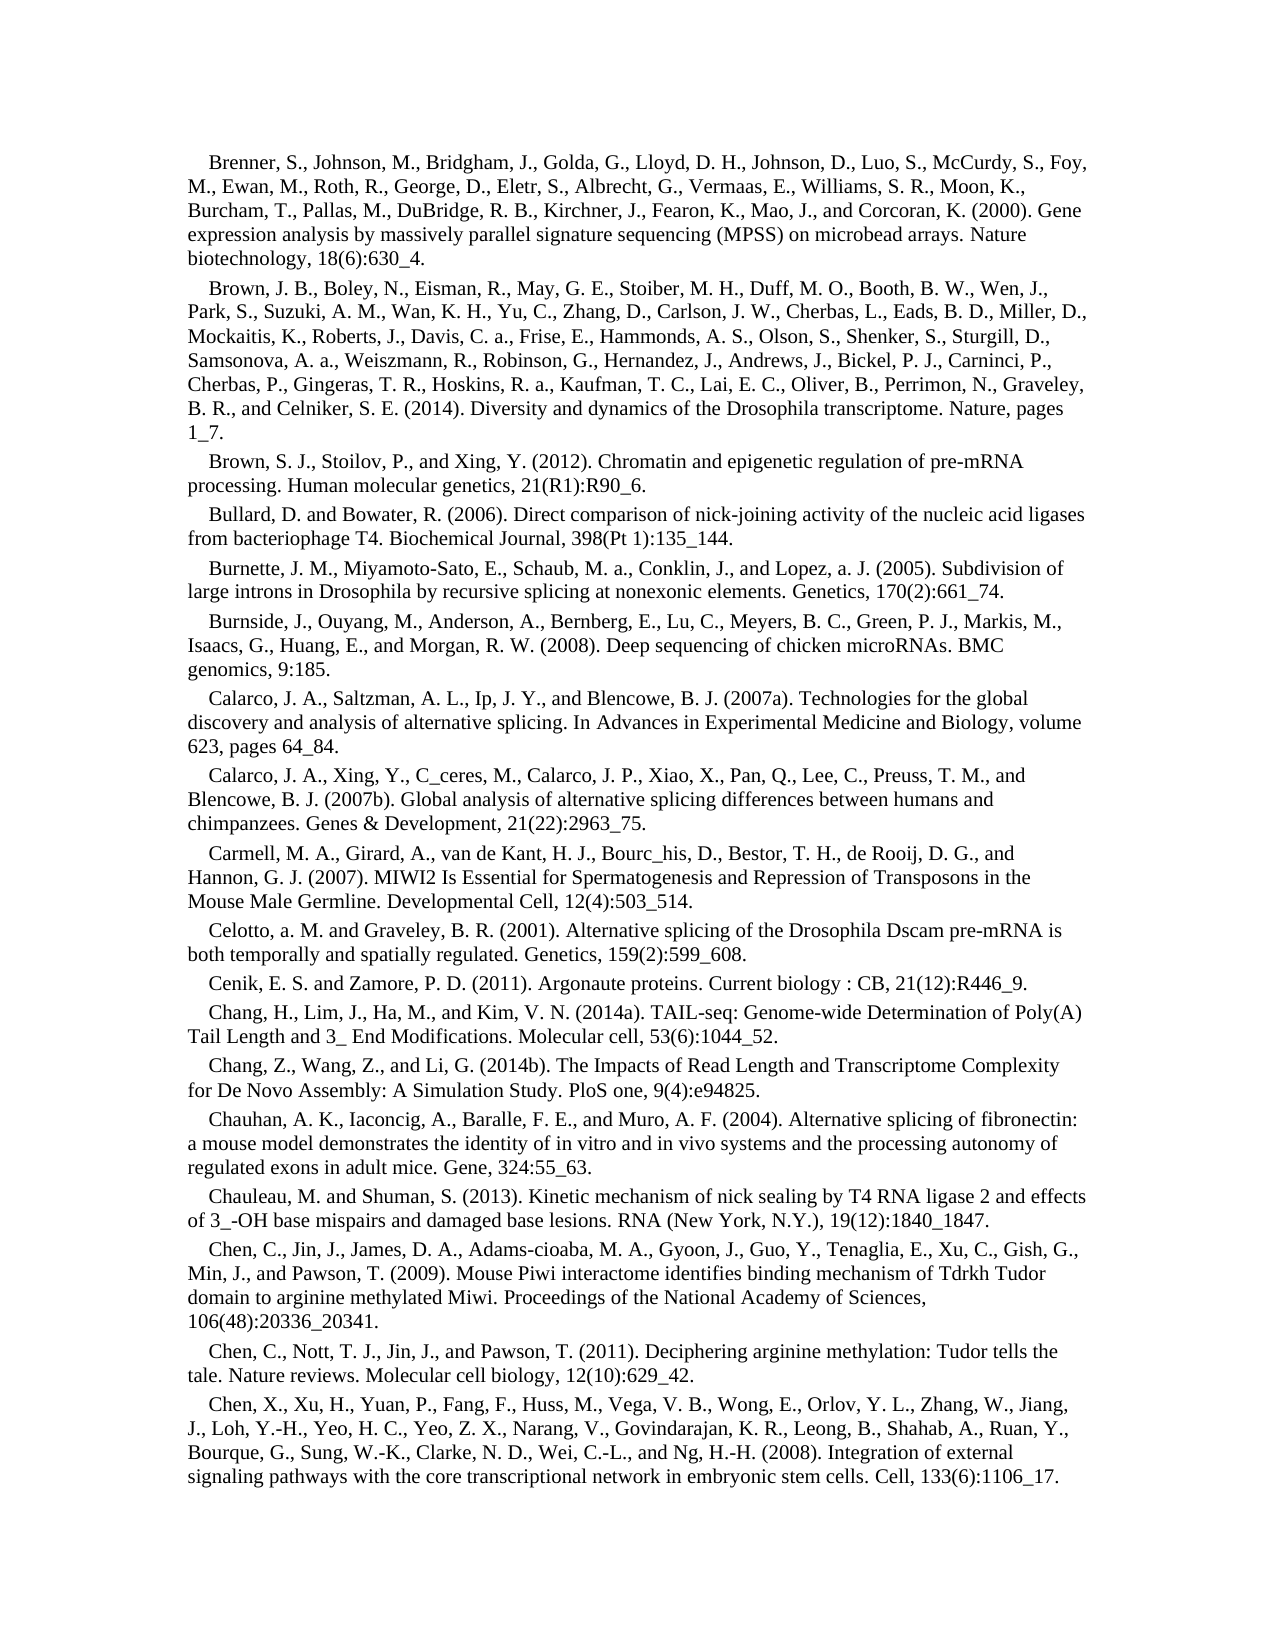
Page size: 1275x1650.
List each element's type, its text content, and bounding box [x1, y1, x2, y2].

text Celotto, a. M. and Graveley, B. R. (2001). Alternative splicing of the Drosophila Dscam pre-mRNA is both temporally and spatially regulated. Genetics, 159(2):599_608. [187, 918, 1087, 966]
text Chang, H., Lim, J., Ha, M., and Kim, V. N. (2014a). TAIL-seq: Genome-wide Determination of Poly(A) Tail Length and 3_ End Modifications. Molecular cell, 53(6):1044_52. [187, 1000, 1087, 1048]
text Bullard, D. and Bowater, R. (2006). Direct comparison of nick-joining activity of the nucleic acid ligases from bacteriophage T4. Biochemical Journal, 398(Pt 1):135_144. [187, 502, 1087, 550]
text Chang, Z., Wang, Z., and Li, G. (2014b). The Impacts of Read Length and Transcriptome Complexity for De Novo Assembly: A Simulation Study. PloS one, 9(4):e94825. [187, 1053, 1087, 1102]
text Chauleau, M. and Shuman, S. (2013). Kinetic mechanism of nick sealing by T4 RNA ligase 2 and effects of 3_-OH base mispairs and damaged base lesions. RNA (New York, N.Y.), 19(12):1840_1847. [187, 1184, 1087, 1232]
text Cenik, E. S. and Zamore, P. D. (2011). Argonaute proteins. Current biology : CB, 21(12):R446_9. [187, 971, 1087, 995]
text Chen, C., Nott, T. J., Jin, J., and Pawson, T. (2011). Deciphering arginine methylation: Tudor tells the tale. Nature reviews. Molecular cell biology, 12(10):629_42. [187, 1338, 1087, 1387]
text Burnside, J., Ouyang, M., Anderson, A., Bernberg, E., Lu, C., Meyers, B. C., Green, P. J., Markis, M., Isaacs, G., Huang, E., and Morgan, R. W. (2008). Deep sequencing of chicken microRNAs. BMC genomics, 9:185. [187, 609, 1087, 681]
text Brenner, S., Johnson, M., Bridgham, J., Golda, G., Lloyd, D. H., Johnson, D., Luo, S., McCurdy, S., Foy, M., Ewan, M., Roth, R., George, D., Eletr, S., Albrecht, G., Vermaas, E., Williams, S. R., Moon, K., Burcham, T., Pallas, M., DuBridge, R. B., Kirchner, J., Fearon, K., Mao, J., and Corcoran, K. (2000). Gene expression analysis by massively parallel signature sequencing (MPSS) on microbead arrays. Nature biotechnology, 18(6):630_4. [187, 150, 1087, 270]
text Chauhan, A. K., Iaconcig, A., Baralle, F. E., and Muro, A. F. (2004). Alternative splicing of fibronectin: a mouse model demonstrates the identity of in vitro and in vivo systems and the processing autonomy of regulated exons in adult mice. Gene, 324:55_63. [187, 1107, 1087, 1179]
text Calarco, J. A., Saltzman, A. L., Ip, J. Y., and Blencowe, B. J. (2007a). Technologies for the global discovery and analysis of alternative splicing. In Advances in Experimental Medicine and Biology, volume 623, pages 64_84. [187, 686, 1087, 758]
text Calarco, J. A., Xing, Y., C_ceres, M., Calarco, J. P., Xiao, X., Pan, Q., Lee, C., Preuss, T. M., and Blencowe, B. J. (2007b). Global analysis of alternative splicing differences between humans and chimpanzees. Genes & Development, 21(22):2963_75. [187, 763, 1087, 835]
text Chen, X., Xu, H., Yuan, P., Fang, F., Huss, M., Vega, V. B., Wong, E., Orlov, Y. L., Zhang, W., Jiang, J., Loh, Y.-H., Yeo, H. C., Yeo, Z. X., Narang, V., Govindarajan, K. R., Leong, B., Shahab, A., Ruan, Y., Bourque, G., Sung, W.-K., Clarke, N. D., Wei, C.-L., and Ng, H.-H. (2008). Integration of external signaling pathways with the core transcriptional network in embryonic stem cells. Cell, 133(6):1106_17. [187, 1392, 1087, 1488]
text Brown, J. B., Boley, N., Eisman, R., May, G. E., Stoiber, M. H., Duff, M. O., Booth, B. W., Wen, J., Park, S., Suzuki, A. M., Wan, K. H., Yu, C., Zhang, D., Carlson, J. W., Cherbas, L., Eads, B. D., Miller, D., Mockaitis, K., Roberts, J., Davis, C. a., Frise, E., Hammonds, A. S., Olson, S., Shenker, S., Sturgill, D., Samsonova, A. a., Weiszmann, R., Robinson, G., Hernandez, J., Andrews, J., Bickel, P. J., Carninci, P., Cherbas, P., Gingeras, T. R., Hoskins, R. a., Kaufman, T. C., Lai, E. C., Oliver, B., Perrimon, N., Graveley, B. R., and Celniker, S. E. (2014). Diversity and dynamics of the Drosophila transcriptome. Nature, pages 1_7. [187, 275, 1087, 444]
text Burnette, J. M., Miyamoto-Sato, E., Schaub, M. a., Conklin, J., and Lopez, a. J. (2005). Subdivision of large introns in Drosophila by recursive splicing at nonexonic elements. Genetics, 170(2):661_74. [187, 555, 1087, 603]
text Brown, S. J., Stoilov, P., and Xing, Y. (2012). Chromatin and epigenetic regulation of pre-mRNA processing. Human molecular genetics, 21(R1):R90_6. [187, 449, 1087, 497]
text Chen, C., Jin, J., James, D. A., Adams-cioaba, M. A., Gyoon, J., Guo, Y., Tenaglia, E., Xu, C., Gish, G., Min, J., and Pawson, T. (2009). Mouse Piwi interactome identifies binding mechanism of Tdrkh Tudor domain to arginine methylated Miwi. Proceedings of the National Academy of Sciences, 106(48):20336_20341. [187, 1237, 1087, 1333]
text Carmell, M. A., Girard, A., van de Kant, H. J., Bourc_his, D., Bestor, T. H., de Rooij, D. G., and Hannon, G. J. (2007). MIWI2 Is Essential for Spermatogenesis and Repression of Transposons in the Mouse Male Germline. Developmental Cell, 12(4):503_514. [187, 841, 1087, 913]
